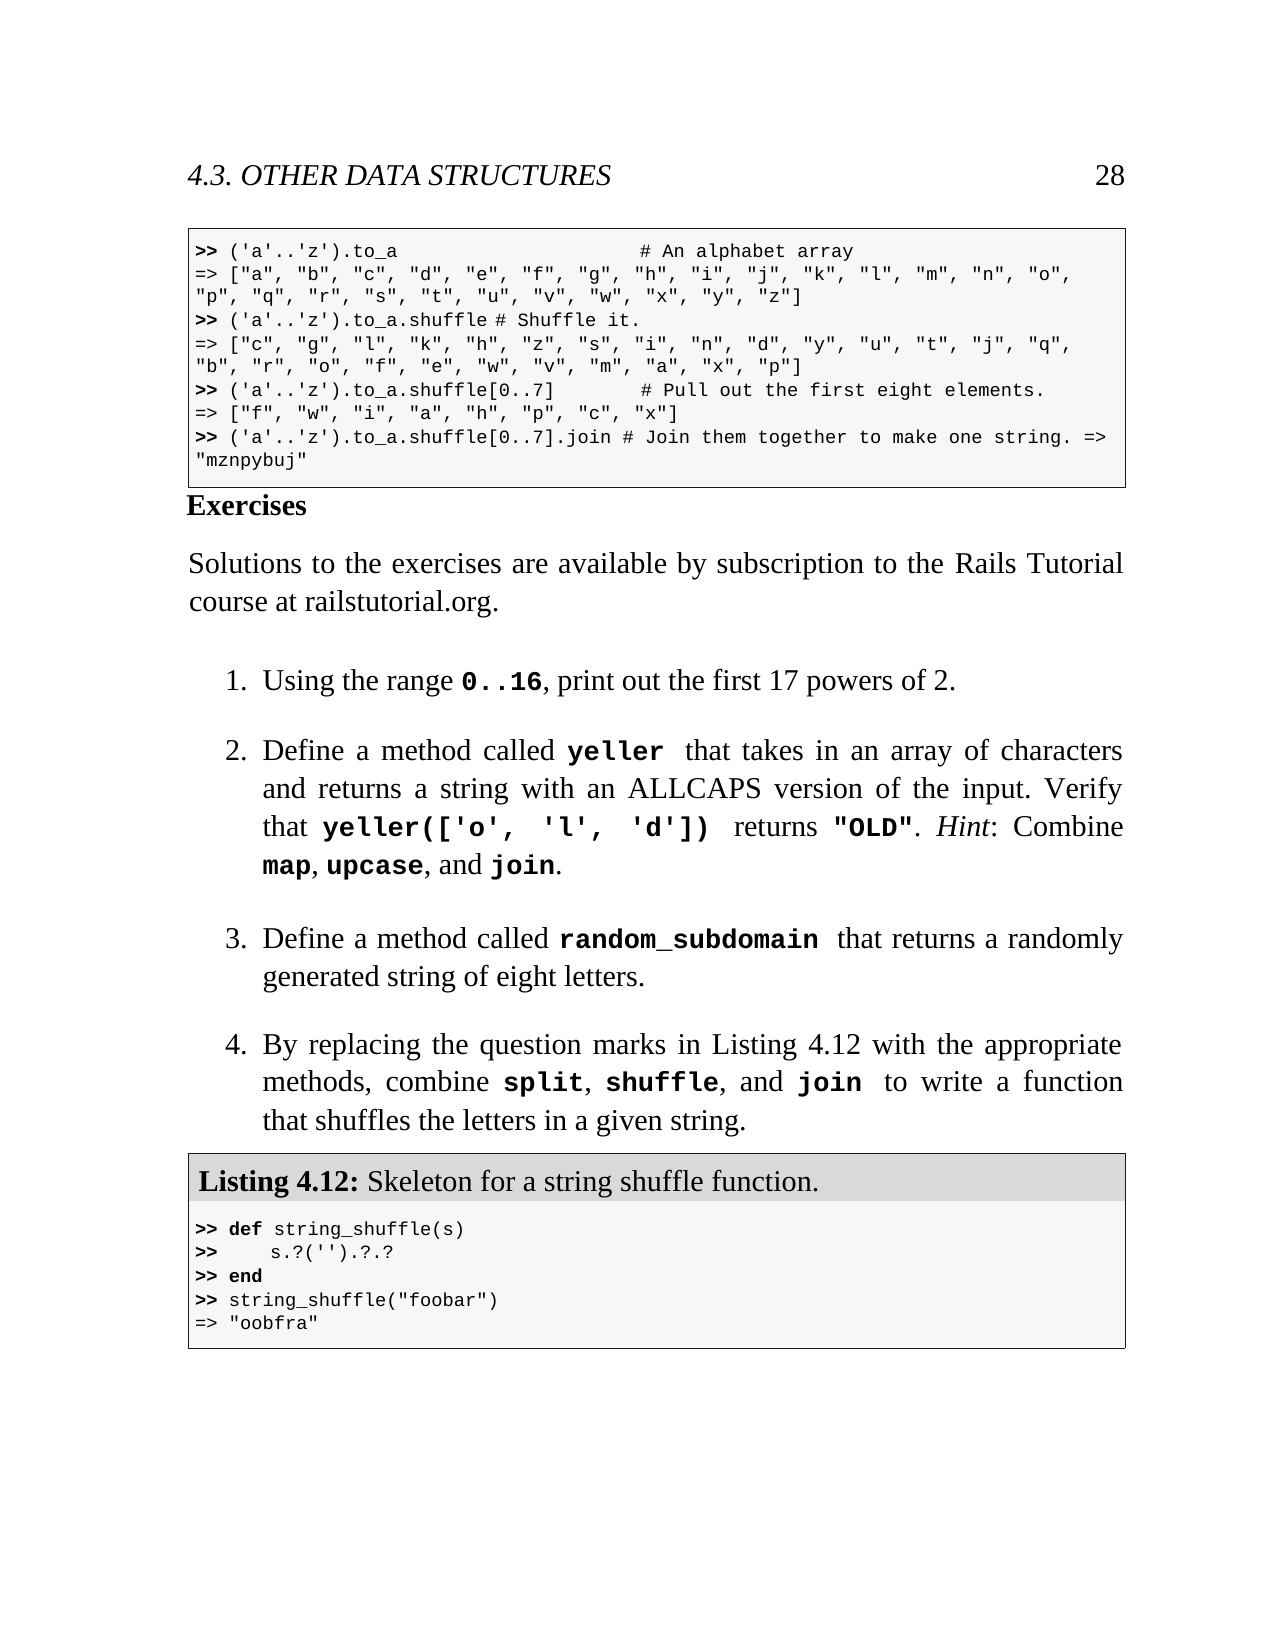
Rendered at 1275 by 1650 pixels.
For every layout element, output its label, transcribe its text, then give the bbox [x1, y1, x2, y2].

table_cell >> def string_shuffle(s) >> s.?('').?.? >> end >> string_shuffle("foobar") => "oobfra" [189, 1201, 1125, 1347]
table_header Listing 4.12: Skeleton for a string shuffle function. [189, 1154, 1125, 1201]
list Define a method called random_subdomain that returns a randomly generated string of eight letters. [225, 920, 1124, 993]
subtitle Exercises [186, 488, 1125, 522]
table_header >> ('a'..'z').to_a # An alphabet array => ["a", "b", "c", "d", "e", "f", "g", "h", "i", "j", "k", "l", "m", "n", "o", "p", "q", "r", "s", "t", "u", "v", "w", "x", "y", "z"] >> ('a'..'z').to_a.shuffle # Shuffle it. => ["c", "g", "l", "k", "h", "z", "s", "i", "n", "d", "y", "u", "t", "j", "q", "b", "r", "o", "f", "e", "w", "v", "m", "a", "x", "p"] >> ('a'..'z').to_a.shuffle[0..7] # Pull out the first eight elements. => ["f", "w", "i", "a", "h", "p", "c", "x"] >> ('a'..'z').to_a.shuffle[0..7].join # Join them together to make one string. => "mznpybuj" [189, 229, 1125, 487]
list Define a method called yeller that takes in an array of characters and returns a string with an ALLCAPS version of the input. Verify that yeller(['o', 'l', 'd']) returns "OLD". Hint: Combine map, upcase, and join. [225, 732, 1124, 883]
list Using the range 0..16, print out the first 17 powers of 2. [225, 662, 1124, 698]
list By replacing the question marks in Listing 4.12 with the appropriate methods, combine split, shuffle, and join to write a function that shuffles the letters in a given string. [225, 1026, 1124, 1137]
text Solutions to the exercises are available by subscription to the Rails Tutorial course at railstutorial.org. [188, 546, 1124, 617]
